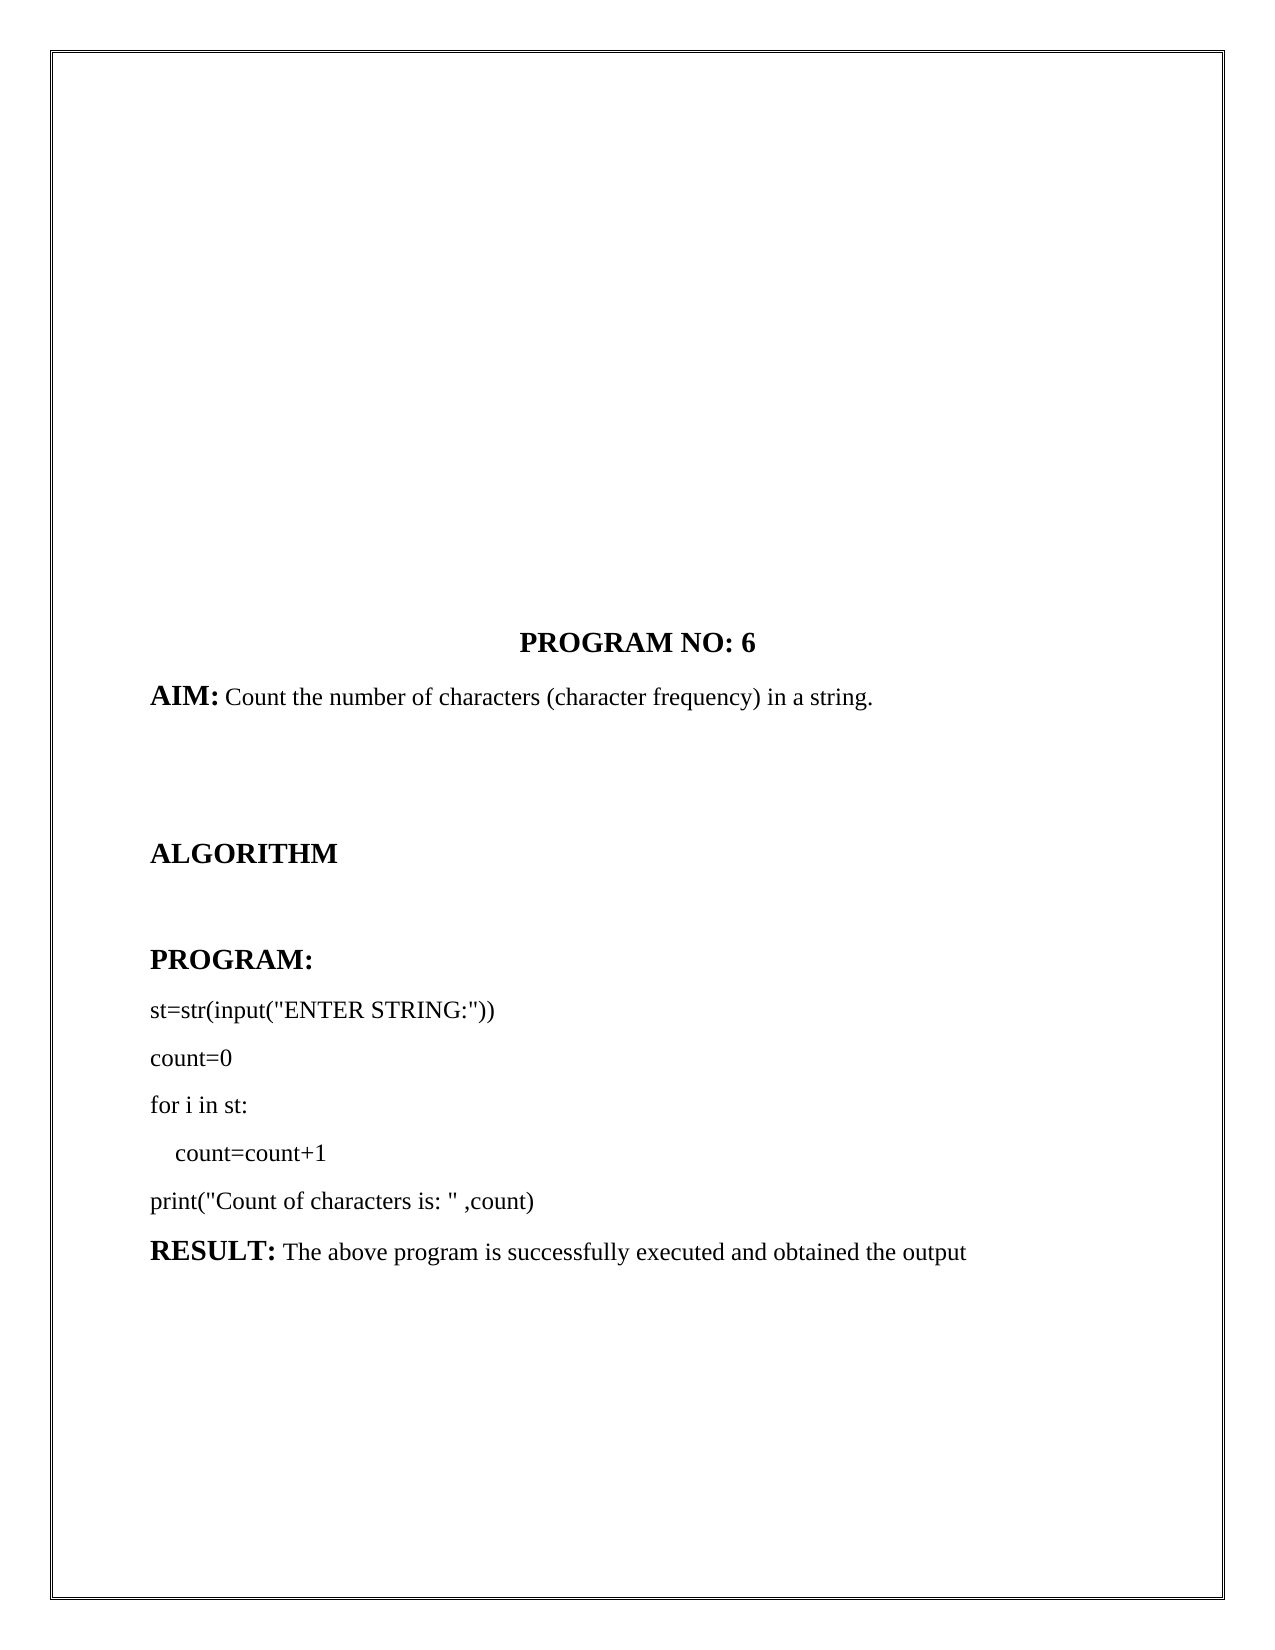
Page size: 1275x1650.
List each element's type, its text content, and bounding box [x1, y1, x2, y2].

text PROGRAM: [150, 942, 1125, 976]
text AIM: Count the number of characters (character frequency) in a string. [150, 678, 1125, 712]
text print("Count of characters is: " ,count) [150, 1186, 1125, 1214]
text count=0 [150, 1043, 1125, 1071]
text RESULT: The above program is successfully executed and obtained the output [150, 1233, 1125, 1267]
text count=count+1 [150, 1138, 1125, 1167]
text st=str(input("ENTER STRING:")) [150, 995, 1125, 1024]
text ALGORITHM [150, 837, 1125, 870]
text PROGRAM NO: 6 [150, 625, 1125, 659]
text for i in st: [150, 1090, 1125, 1119]
